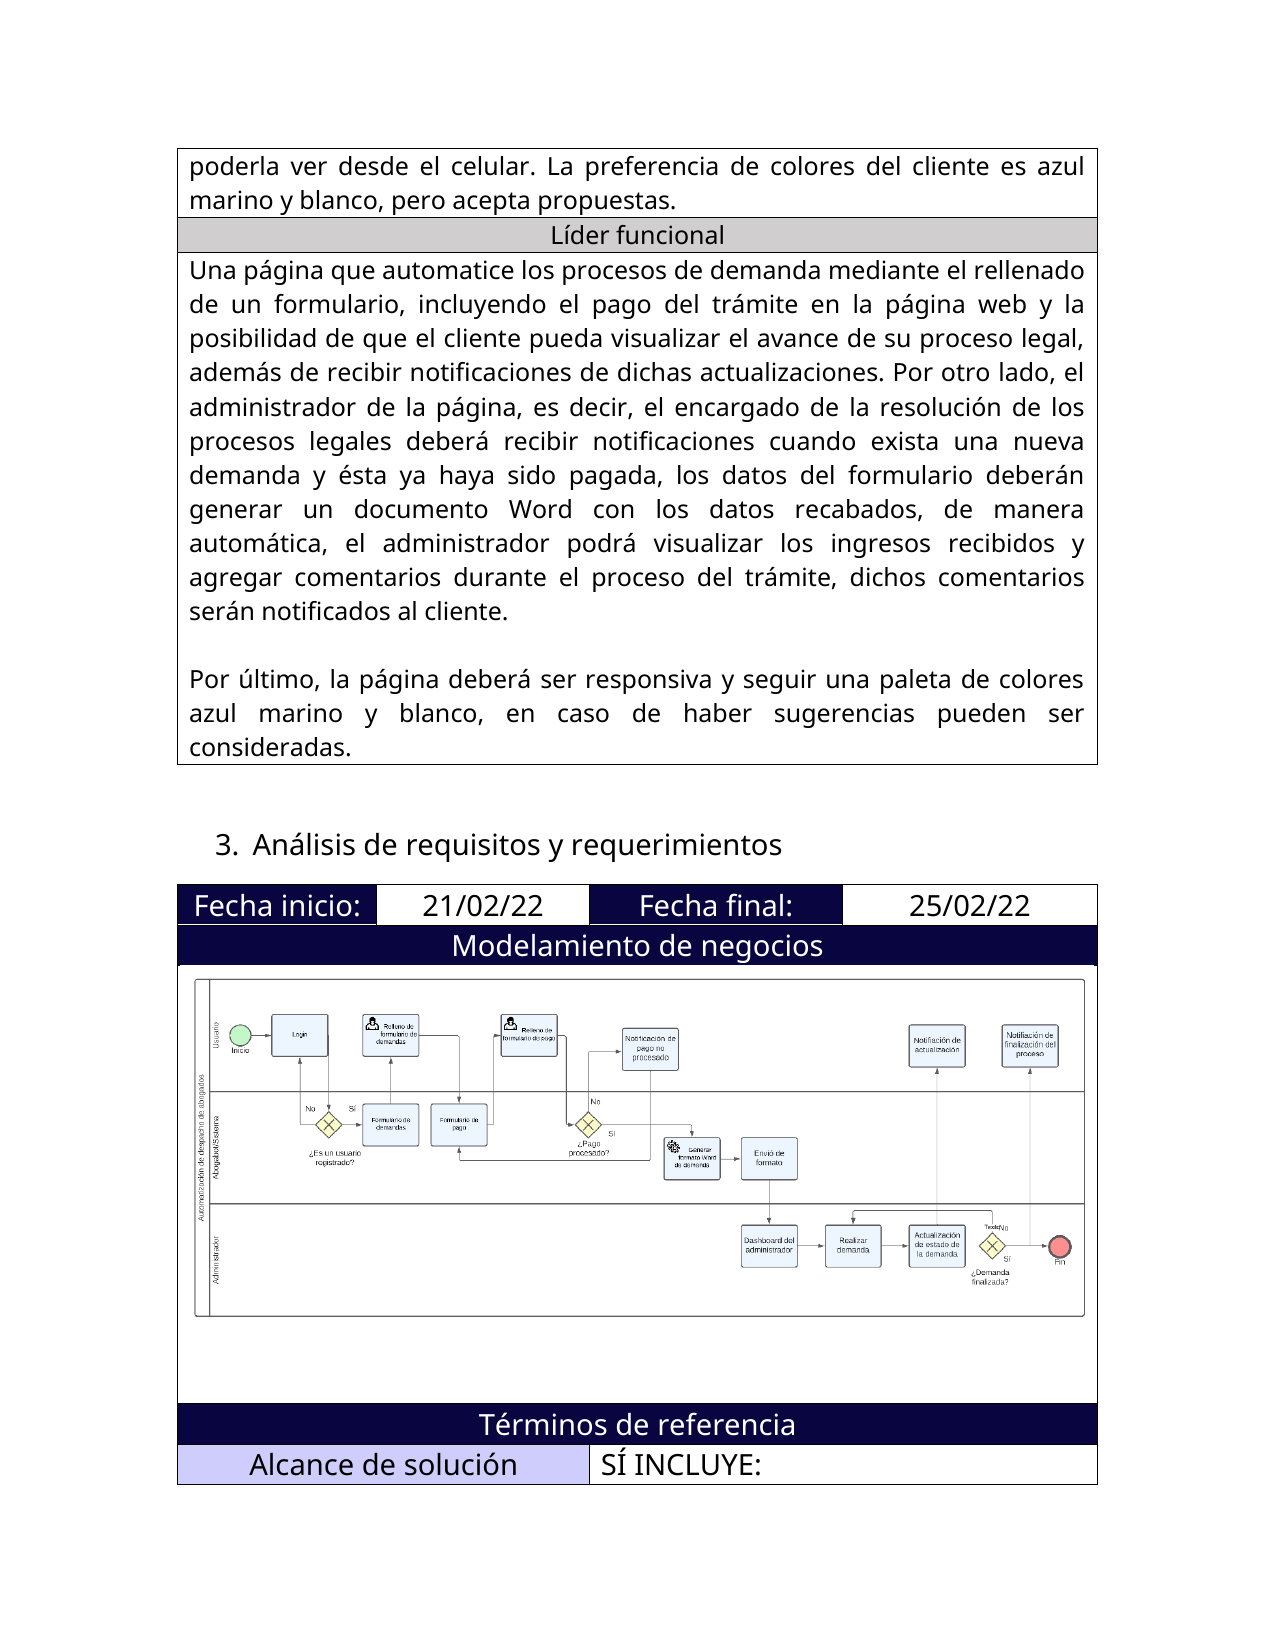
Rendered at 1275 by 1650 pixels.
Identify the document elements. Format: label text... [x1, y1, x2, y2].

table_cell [178, 149, 1097, 217]
table_cell Términos de referencia [178, 1404, 1097, 1444]
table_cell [590, 1445, 1097, 1484]
table_cell Modelamiento de negocios [178, 926, 1097, 965]
table_cell Alcance de solución [178, 1445, 589, 1484]
table_header Fecha final: [590, 885, 842, 924]
table_cell [178, 966, 1097, 1403]
table_header 25/02/22 [843, 885, 1097, 924]
table_cell Líder funcional [178, 218, 1097, 252]
table_header Fecha inicio: [178, 885, 376, 924]
table_header 21/02/22 [377, 885, 589, 924]
picture [178, 965, 1094, 1328]
table_cell Una página que automatice los procesos de demanda mediante el rellenado de un formulario, incluyendo el pago del trámite en la página web y la posibilidad de que el cliente pueda visualizar el avance de su proceso legal, además de recibir notificaciones de dichas actualizaciones. Por otro lado, el administrador de la página, es decir, el encargado de la resolución de los procesos legales deberá recibir notificaciones cuando exista una nueva demanda y ésta ya haya sido pagada, los datos del formulario deberán generar un documento Word con los datos recabados, de manera automática, el administrador podrá visualizar los ingresos recibidos y agregar comentarios durante el proceso del trámite, dichos comentarios serán notificados al cliente. Por último, la página deberá ser responsiva y seguir una paleta de colores azul marino y blanco, en caso de haber sugerencias pueden ser consideradas. [178, 253, 1097, 764]
list Análisis de requisitos y requerimientos [215, 824, 1098, 864]
